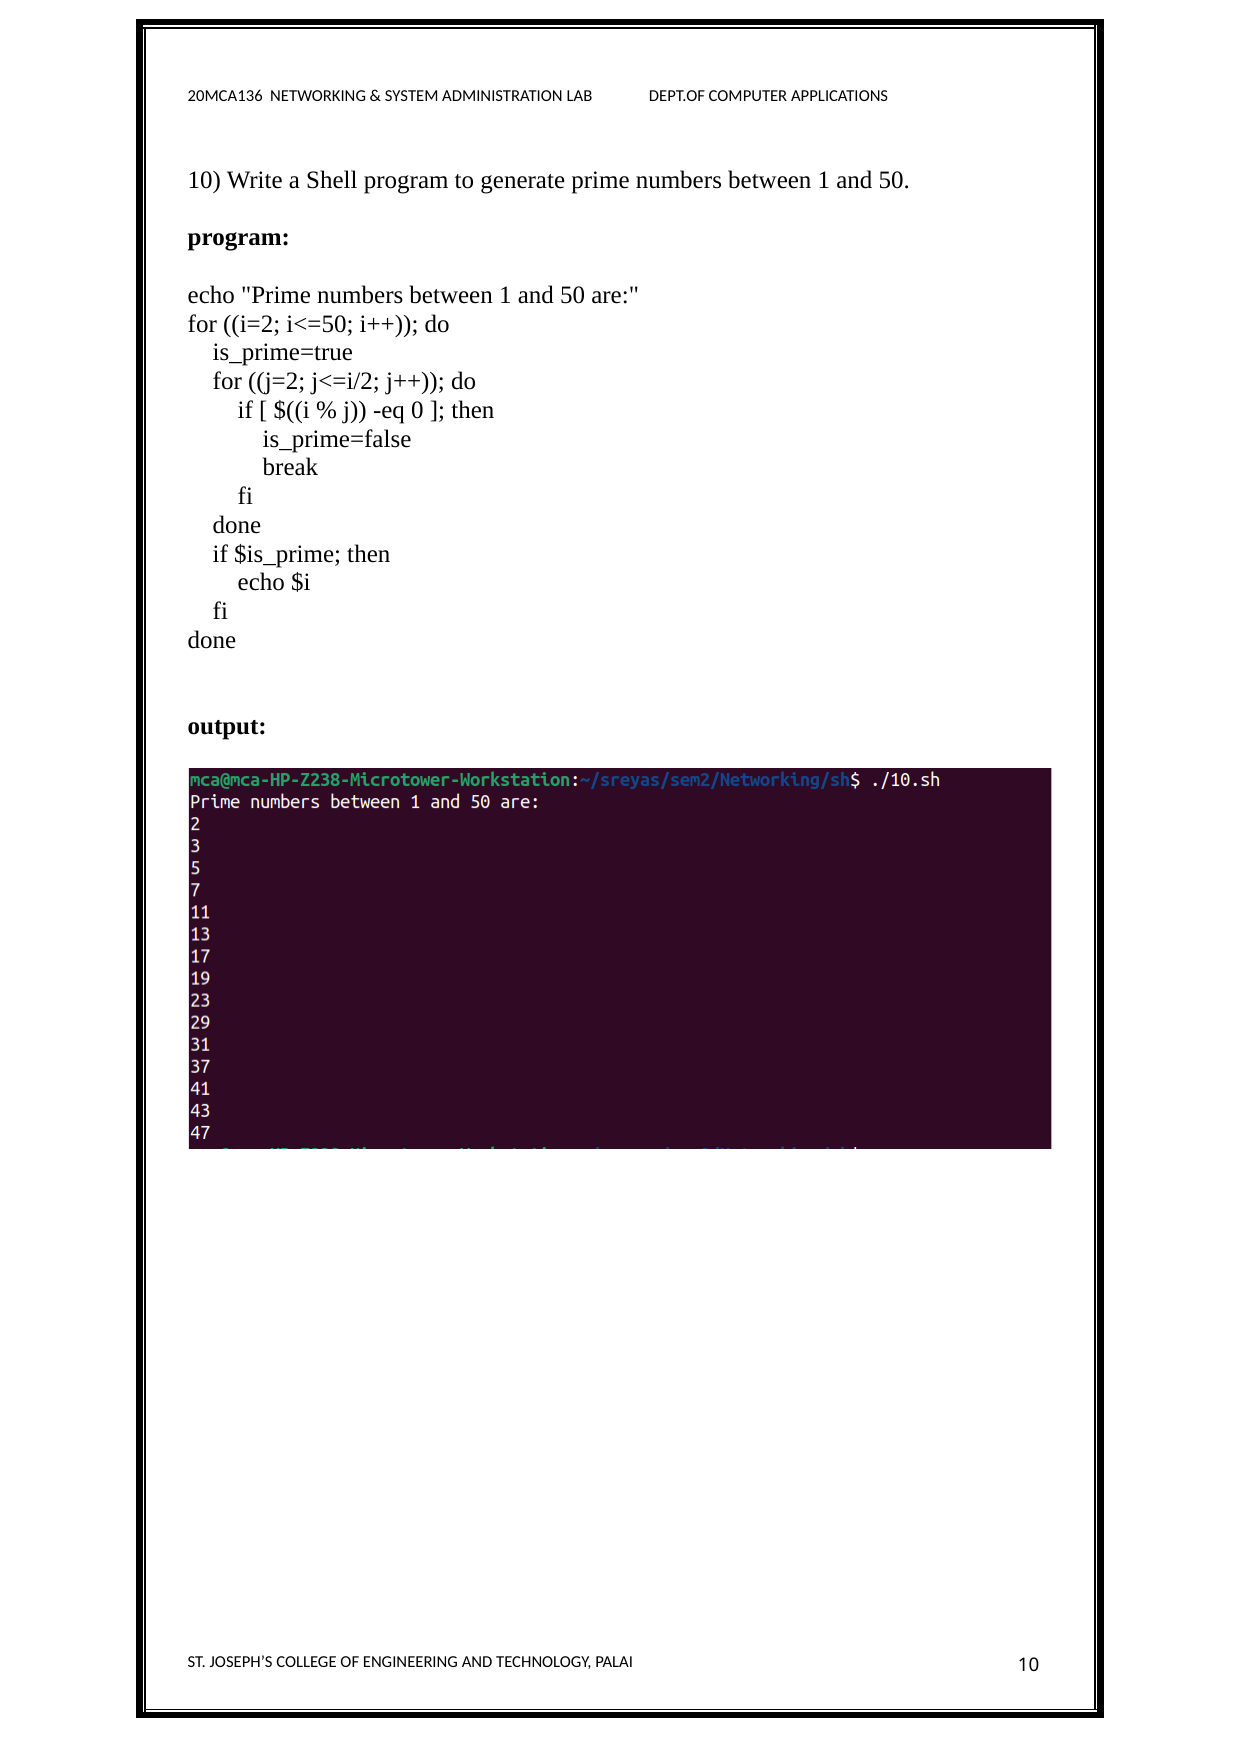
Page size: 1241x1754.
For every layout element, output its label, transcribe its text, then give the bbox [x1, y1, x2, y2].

text is_prime=false [187, 424, 1053, 452]
text output: [187, 711, 1053, 740]
text is_prime=true [187, 337, 1053, 366]
text program: [187, 222, 1053, 251]
text 10) Write a Shell program to generate prime numbers between 1 and 50. [187, 165, 1053, 194]
picture [188, 768, 1052, 1149]
text echo $i [187, 567, 1053, 596]
text if [ $((i % j)) -eq 0 ]; then [187, 395, 1053, 424]
text done [187, 510, 1053, 539]
text fi [187, 481, 1053, 510]
text for ((i=2; i<=50; i++)); do [187, 309, 1053, 337]
text for ((j=2; j<=i/2; j++)); do [187, 366, 1053, 395]
text fi [187, 596, 1053, 625]
text done [187, 625, 1053, 654]
text break [187, 452, 1053, 481]
text echo "Prime numbers between 1 and 50 are:" [187, 280, 1053, 309]
text if $is_prime; then [187, 539, 1053, 567]
